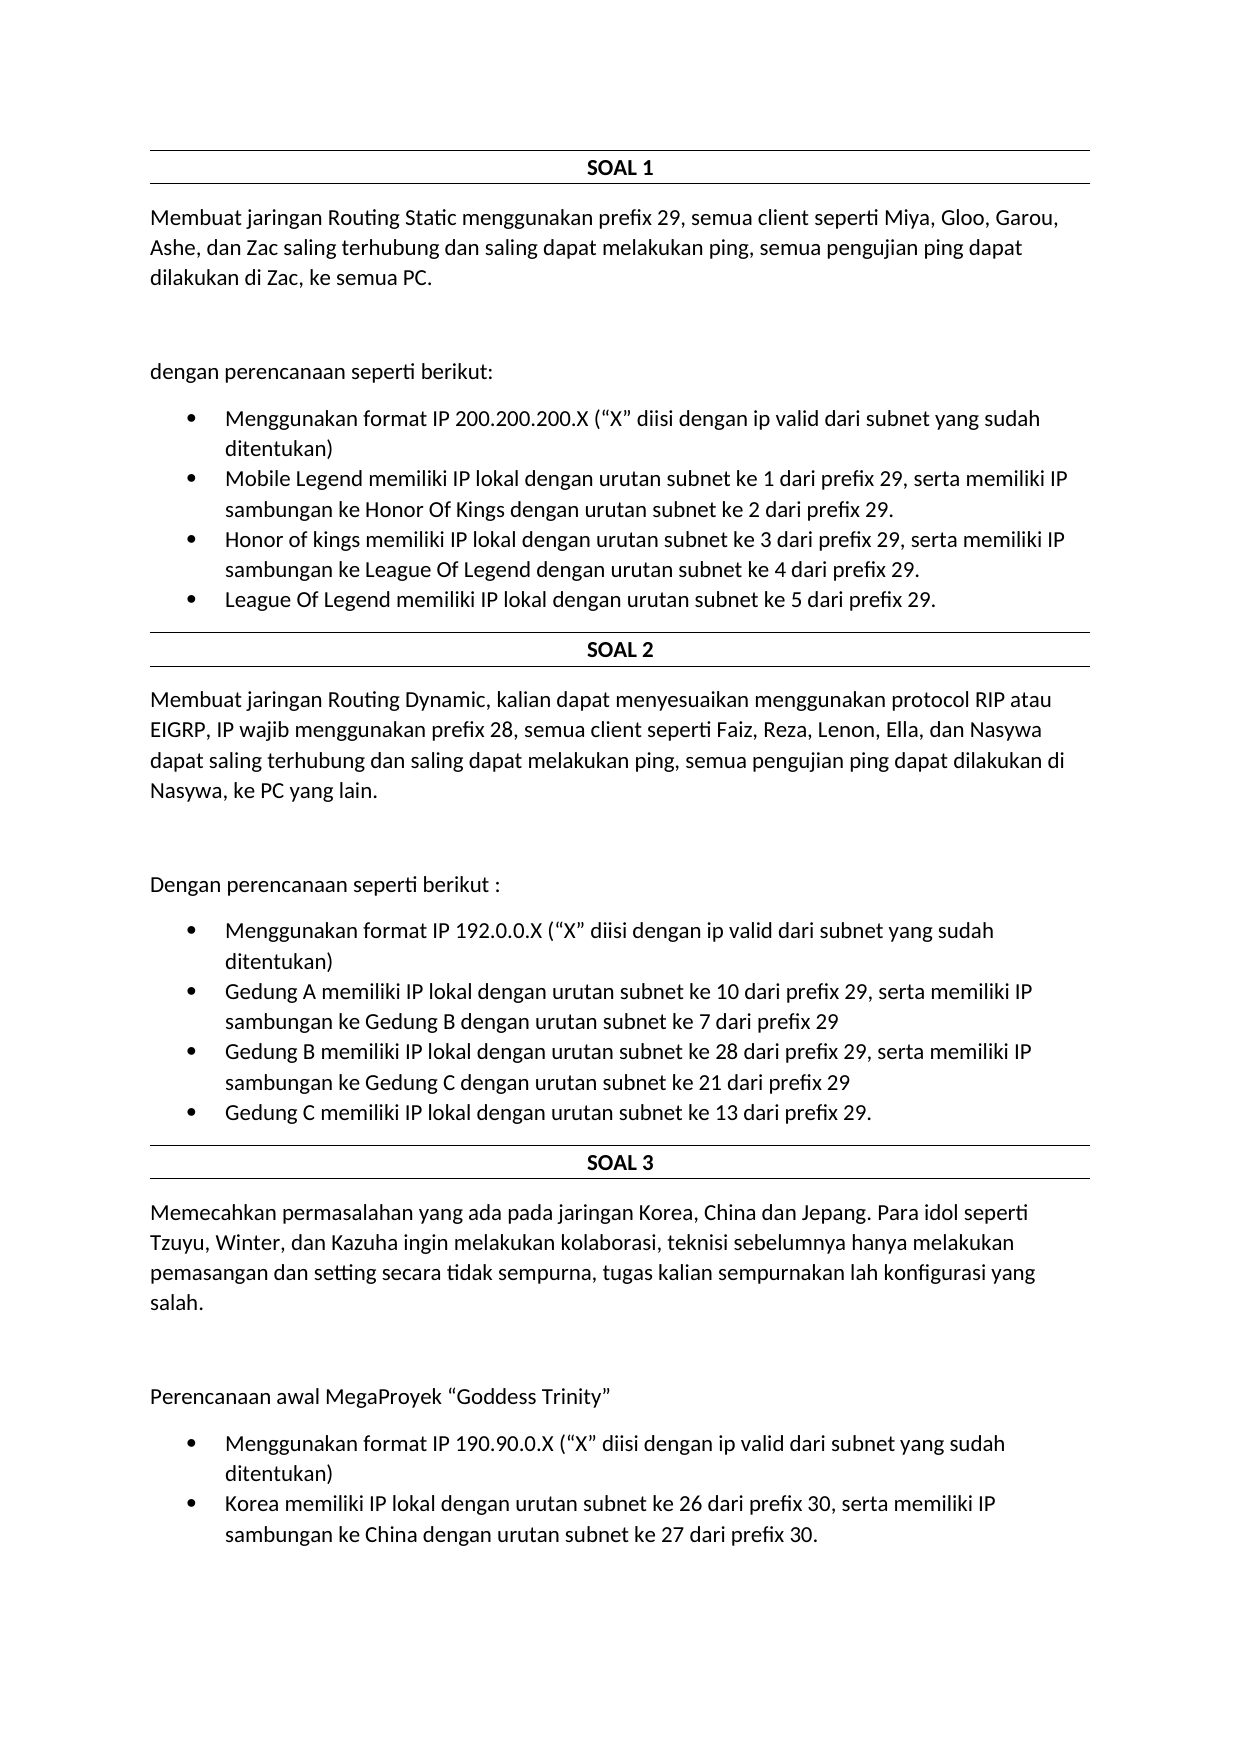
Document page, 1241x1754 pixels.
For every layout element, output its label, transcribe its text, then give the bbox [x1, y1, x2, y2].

text SOAL 1 [150, 151, 1090, 183]
list Korea memiliki IP lokal dengan urutan subnet ke 26 dari prefix 30, serta memiliki IP sambungan ke China dengan urutan subnet ke 27 dari prefix 30. [187, 1489, 1090, 1548]
text Perencanaan awal MegaProyek “Goddess Trinity” [150, 1382, 1090, 1410]
text Membuat jaringan Routing Static menggunakan prefix 29, semua client seperti Miya, Gloo, Garou, Ashe, dan Zac saling terhubung dan saling dapat melakukan ping, semua pengujian ping dapat dilakukan di Zac, ke semua PC. [150, 203, 1090, 292]
list Gedung B memiliki IP lokal dengan urutan subnet ke 28 dari prefix 29, serta memiliki IP sambungan ke Gedung C dengan urutan subnet ke 21 dari prefix 29 [187, 1037, 1090, 1096]
list Menggunakan format IP 192.0.0.X (“X” diisi dengan ip valid dari subnet yang sudah ditentukan) [187, 917, 1090, 975]
text Memecahkan permasalahan yang ada pada jaringan Korea, China dan Jepang. Para idol seperti Tzuyu, Winter, dan Kazuha ingin melakukan kolaborasi, teknisi sebelumnya hanya melakukan pemasangan dan setting secara tidak sempurna, tugas kalian sempurnakan lah konfigurasi yang salah. [150, 1198, 1090, 1317]
text SOAL 2 [150, 633, 1090, 666]
text Dengan perencanaan seperti berikut : [150, 870, 1090, 898]
list Gedung A memiliki IP lokal dengan urutan subnet ke 10 dari prefix 29, serta memiliki IP sambungan ke Gedung B dengan urutan subnet ke 7 dari prefix 29 [187, 977, 1090, 1035]
list Honor of kings memiliki IP lokal dengan urutan subnet ke 3 dari prefix 29, serta memiliki IP sambungan ke League Of Legend dengan urutan subnet ke 4 dari prefix 29. [187, 525, 1090, 583]
list Menggunakan format IP 190.90.0.X (“X” diisi dengan ip valid dari subnet yang sudah ditentukan) [187, 1429, 1090, 1487]
text Membuat jaringan Routing Dynamic, kalian dapat menyesuaikan menggunakan protocol RIP atau EIGRP, IP wajib menggunakan prefix 28, semua client seperti Faiz, Reza, Lenon, Ella, dan Nasywa dapat saling terhubung dan saling dapat melakukan ping, semua pengujian ping dapat dilakukan di Nasywa, ke PC yang lain. [150, 685, 1090, 804]
list Mobile Legend memiliki IP lokal dengan urutan subnet ke 1 dari prefix 29, serta memiliki IP sambungan ke Honor Of Kings dengan urutan subnet ke 2 dari prefix 29. [187, 464, 1090, 523]
text dengan perencanaan seperti berikut: [150, 357, 1090, 385]
list Gedung C memiliki IP lokal dengan urutan subnet ke 13 dari prefix 29. [187, 1098, 1090, 1126]
list League Of Legend memiliki IP lokal dengan urutan subnet ke 5 dari prefix 29. [187, 585, 1090, 613]
list Menggunakan format IP 200.200.200.X (“X” diisi dengan ip valid dari subnet yang sudah ditentukan) [187, 404, 1090, 462]
text SOAL 3 [150, 1146, 1090, 1178]
